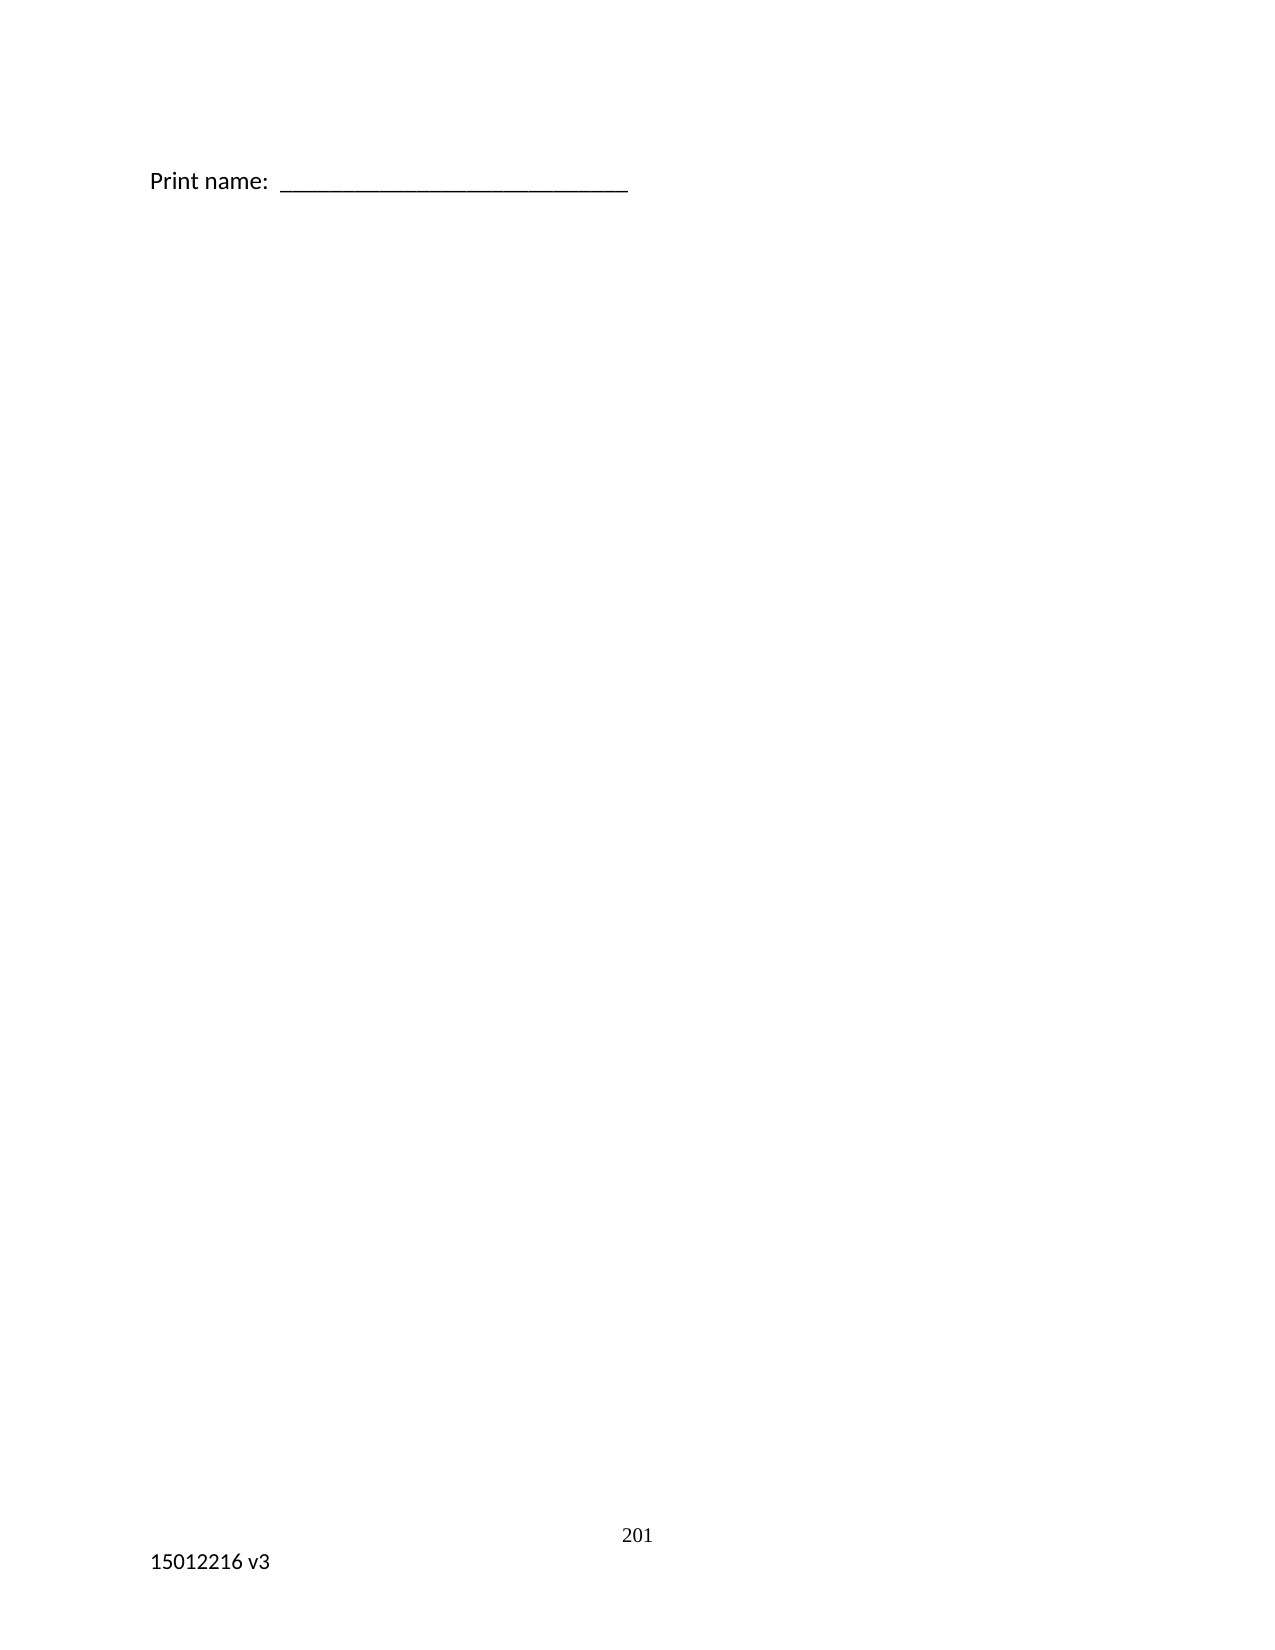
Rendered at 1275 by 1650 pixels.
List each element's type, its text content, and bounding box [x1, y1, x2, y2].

text Print name: ____________________________ [150, 165, 629, 196]
